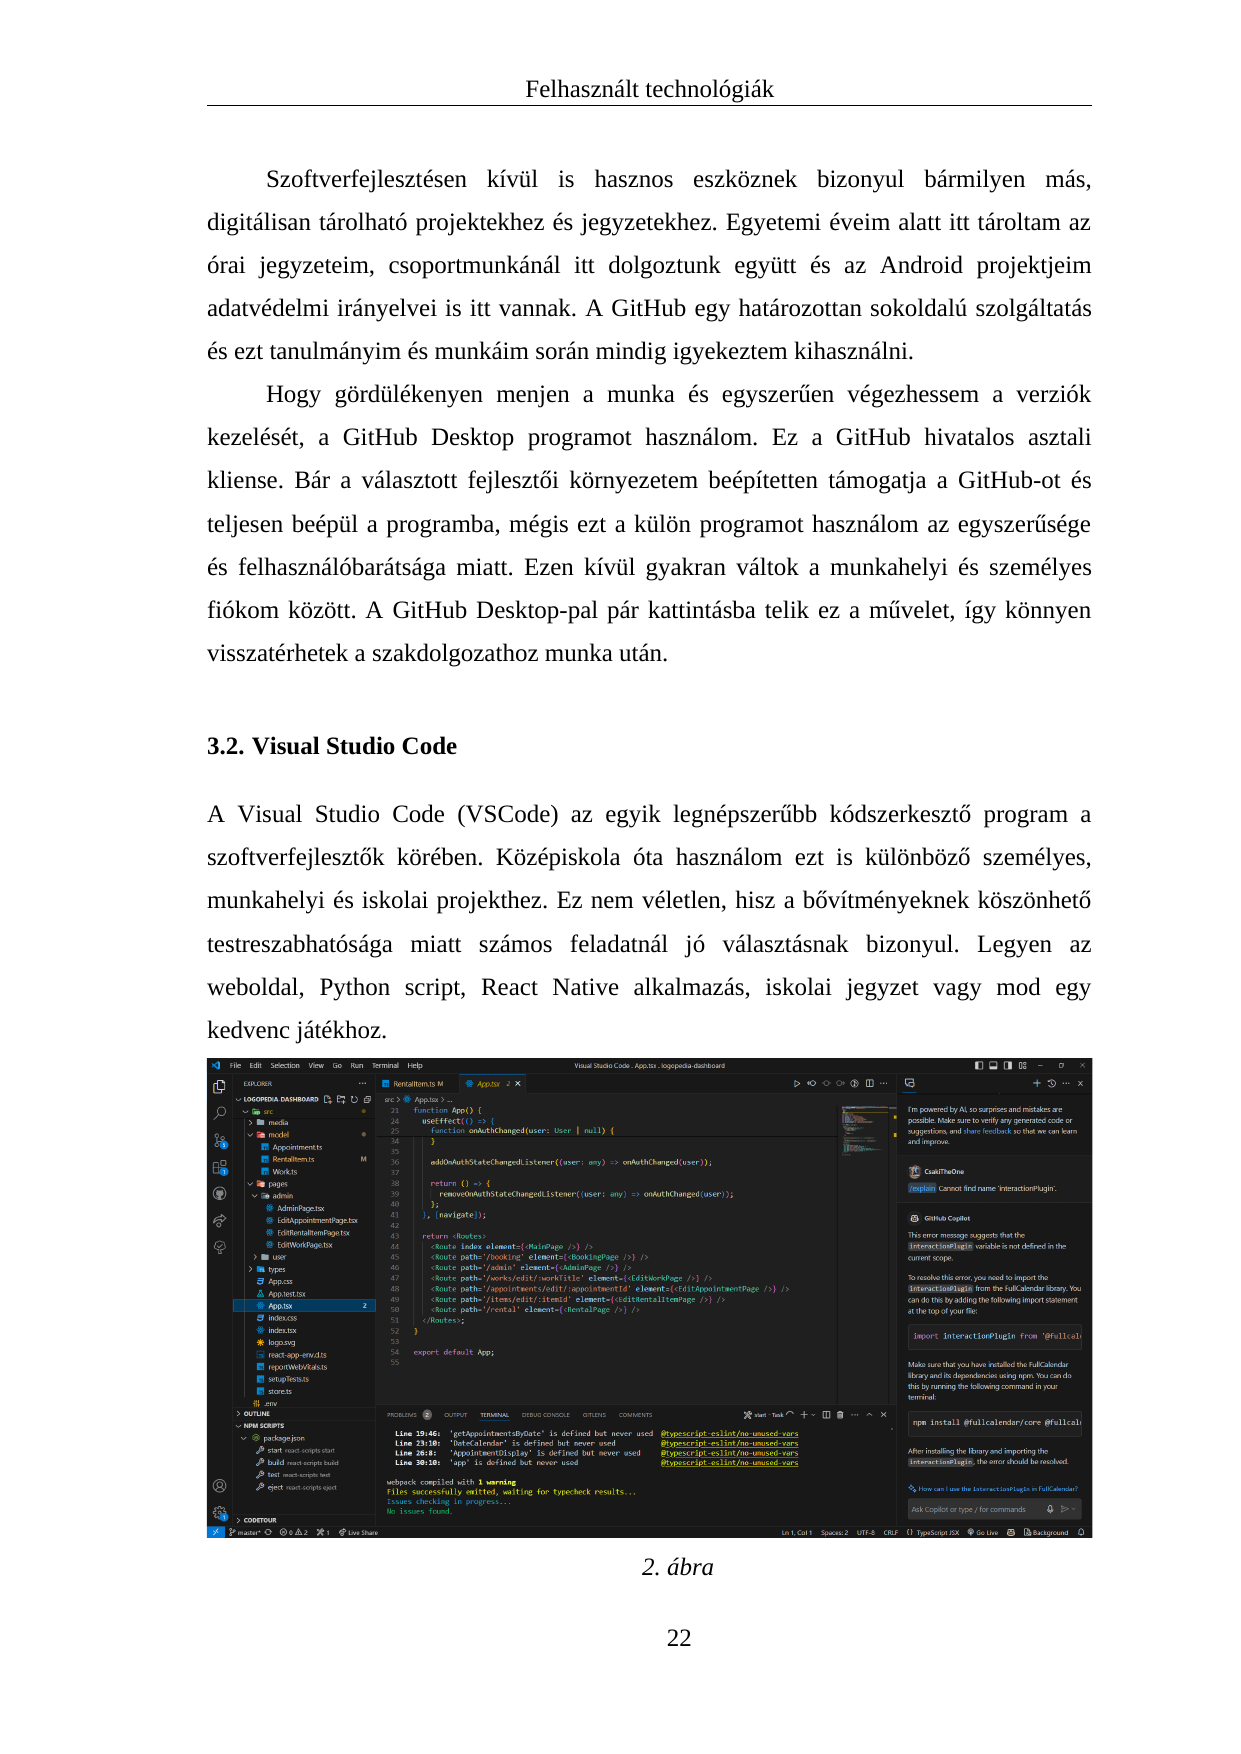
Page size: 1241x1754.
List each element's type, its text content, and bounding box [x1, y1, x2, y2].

text 2. ábra [207, 1552, 1092, 1581]
text Hogy gördülékenyen menjen a munka és egyszerűen végezhessem a verziók kezelését, a GitHub Desktop programot használom. Ez a GitHub hivatalos asztali kliense. Bár a választott fejlesztői környezetem beépítetten támogatja a GitHub-ot és teljesen beépül a programba, mégis ezt a külön programot használom az egyszerűsége és felhasználóbarátsága miatt. Ezen kívül gyakran váltok a munkahelyi és személyes fiókom között. A GitHub Desktop-pal pár kattintásba telik ez a művelet, így könnyen visszatérhetek a szakdolgozathoz munka után. [207, 379, 1092, 667]
text Szoftverfejlesztésen kívül is hasznos eszköznek bizonyul bármilyen más, digitálisan tárolható projektekhez és jegyzetekhez. Egyetemi éveim alatt itt tároltam az órai jegyzeteim, csoportmunkánál itt dolgoztunk együtt és az Android projektjeim adatvédelmi irányelvei is itt vannak. A GitHub egy határozottan sokoldalú szolgáltatás és ezt tanulmányim és munkáim során mindig igyekeztem kihasználni. [207, 164, 1092, 365]
subtitle Visual Studio Code [207, 731, 1092, 760]
picture [206, 1058, 1093, 1538]
text A Visual Studio Code (VSCode) az egyik legnépszerűbb kódszerkesztő program a szoftverfejlesztők körében. Középiskola óta használom ezt is különböző személyes, munkahelyi és iskolai projekthez. Ez nem véletlen, hisz a bővítményeknek köszönhető testreszabhatósága miatt számos feladatnál jó választásnak bizonyul. Legyen az weboldal, Python script, React Native alkalmazás, iskolai jegyzet vagy mod egy kedvenc játékhoz. [207, 799, 1092, 1044]
